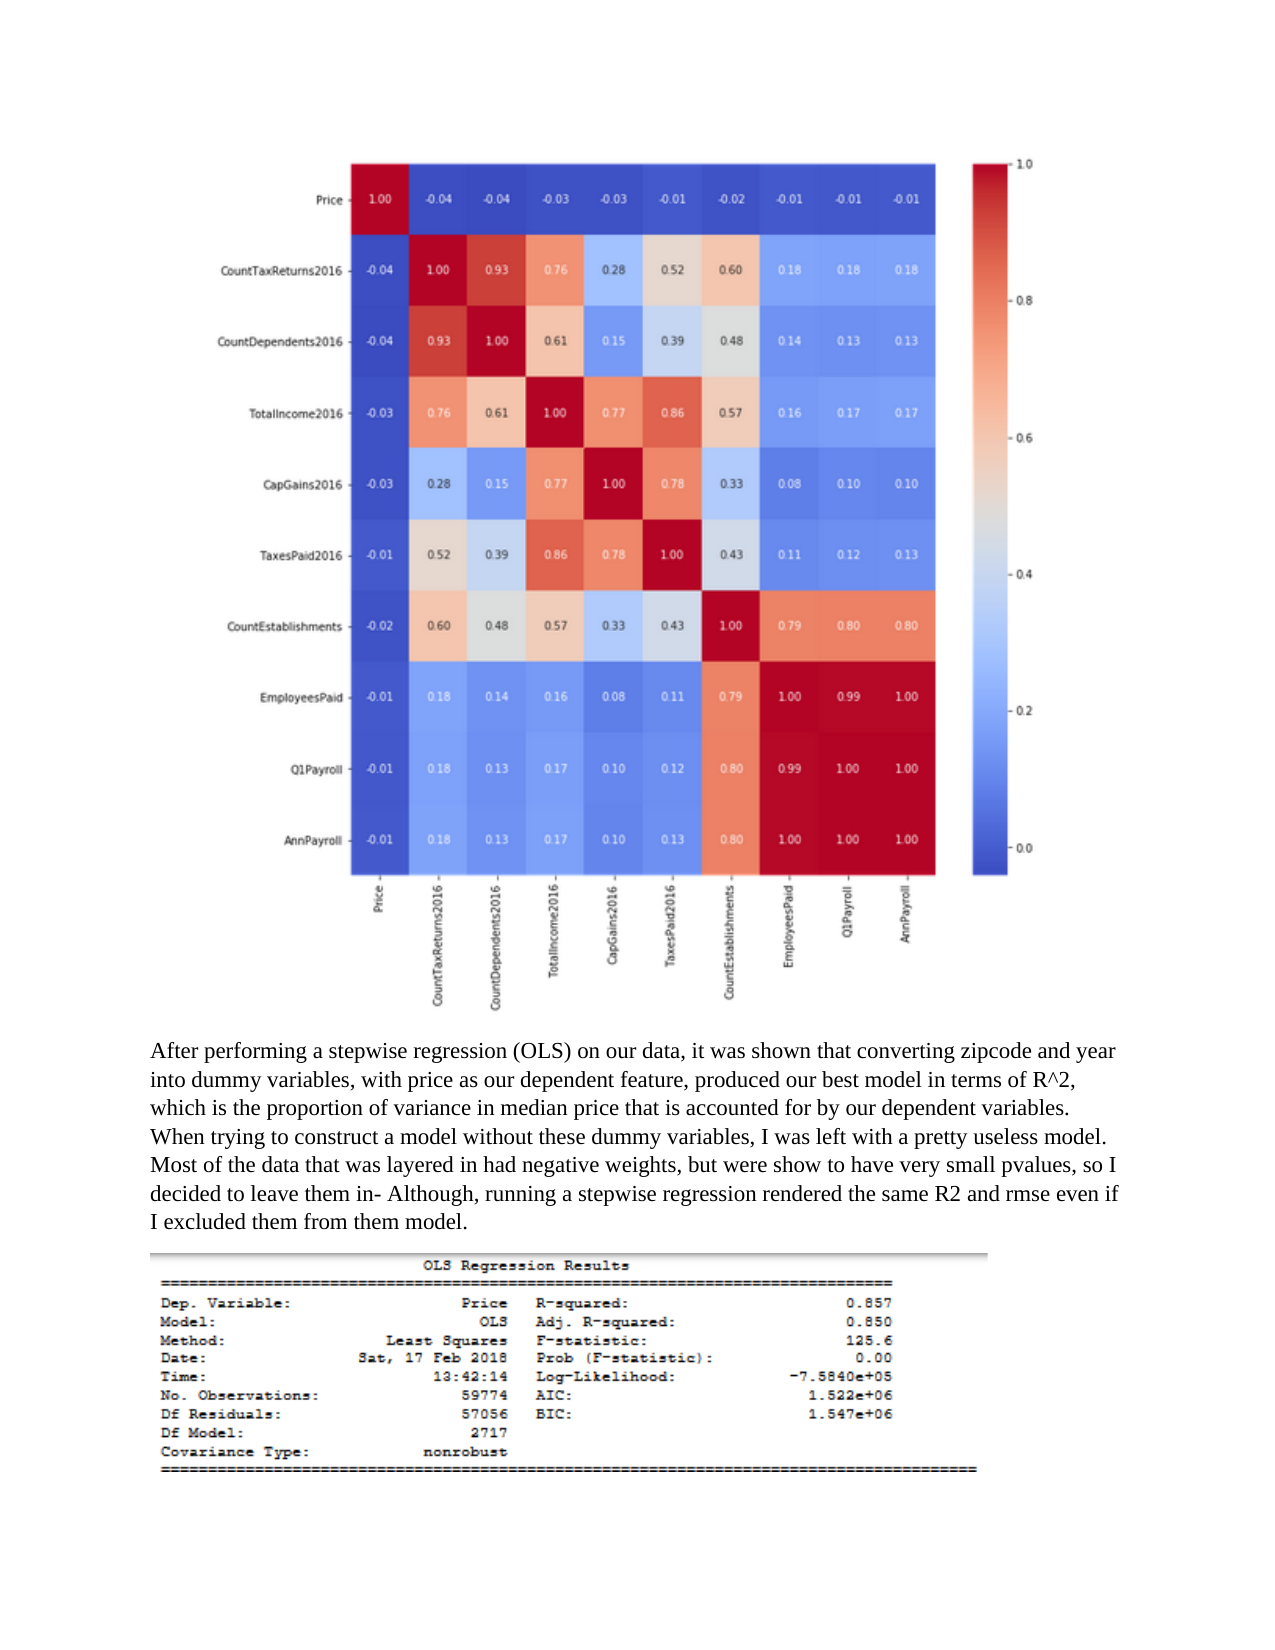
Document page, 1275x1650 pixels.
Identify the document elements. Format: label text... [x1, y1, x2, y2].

picture [150, 1253, 988, 1472]
text After performing a stepwise regression (OLS) on our data, it was shown that converting zipcode and year into dummy variables, with price as our dependent feature, produced our best model in terms of R^2, which is the proportion of variance in median price that is accounted for by our dependent variables. When trying to construct a model without these dummy variables, I was left with a pretty useless model. Most of the data that was layered in had negative weights, but were show to have very small pvalues, so I decided to leave them in- Although, running a stepwise regression rendered the same R2 and rmse even if I excluded them from them model. [150, 1038, 1125, 1234]
picture [203, 150, 1072, 1019]
